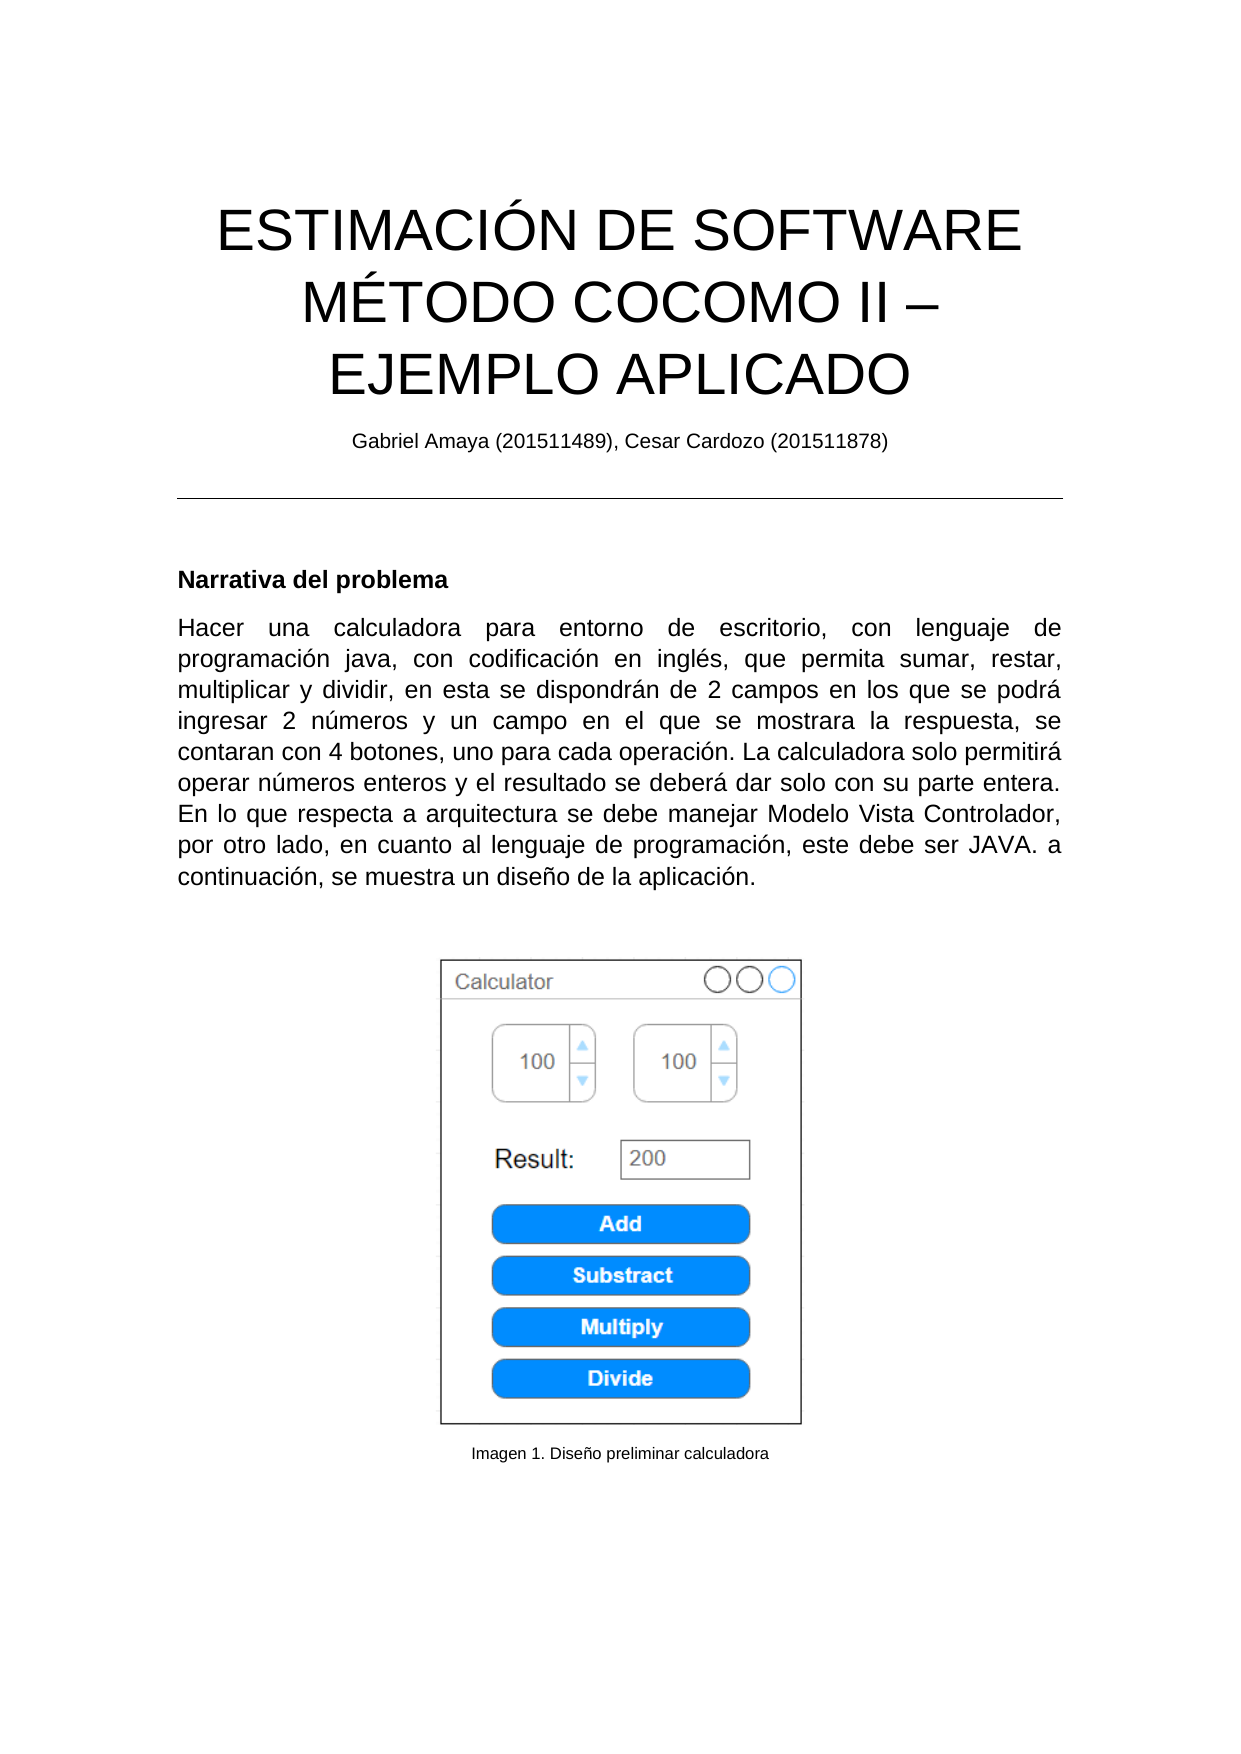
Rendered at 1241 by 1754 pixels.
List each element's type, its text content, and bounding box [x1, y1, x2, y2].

text Gabriel Amaya (201511489), Cesar Cardozo (201511878) [177, 429, 1063, 453]
picture [435, 957, 805, 1425]
text Narrativa del problema [177, 566, 1063, 594]
text ESTIMACIÓN DE SOFTWARE MÉTODO COCOMO II – EJEMPLO APLICADO [177, 195, 1063, 407]
text Imagen 1. Diseño preliminar calculadora [177, 1444, 1063, 1463]
text Hacer una calculadora para entorno de escritorio, con lenguaje de programación java, con codificación en inglés, que permita sumar, restar, multiplicar y dividir, en esta se dispondrán de 2 campos en los que se podrá ingresar 2 números y un campo en el que se mostrara la respuesta, se contaran con 4 botones, uno para cada operación. La calculadora solo permitirá operar números enteros y el resultado se deberá dar solo con su parte entera. En lo que respecta a arquitectura se debe manejar Modelo Vista Controlador, por otro lado, en cuanto al lenguaje de programación, este debe ser JAVA. a continuación, se muestra un diseño de la aplicación. [177, 613, 1063, 890]
